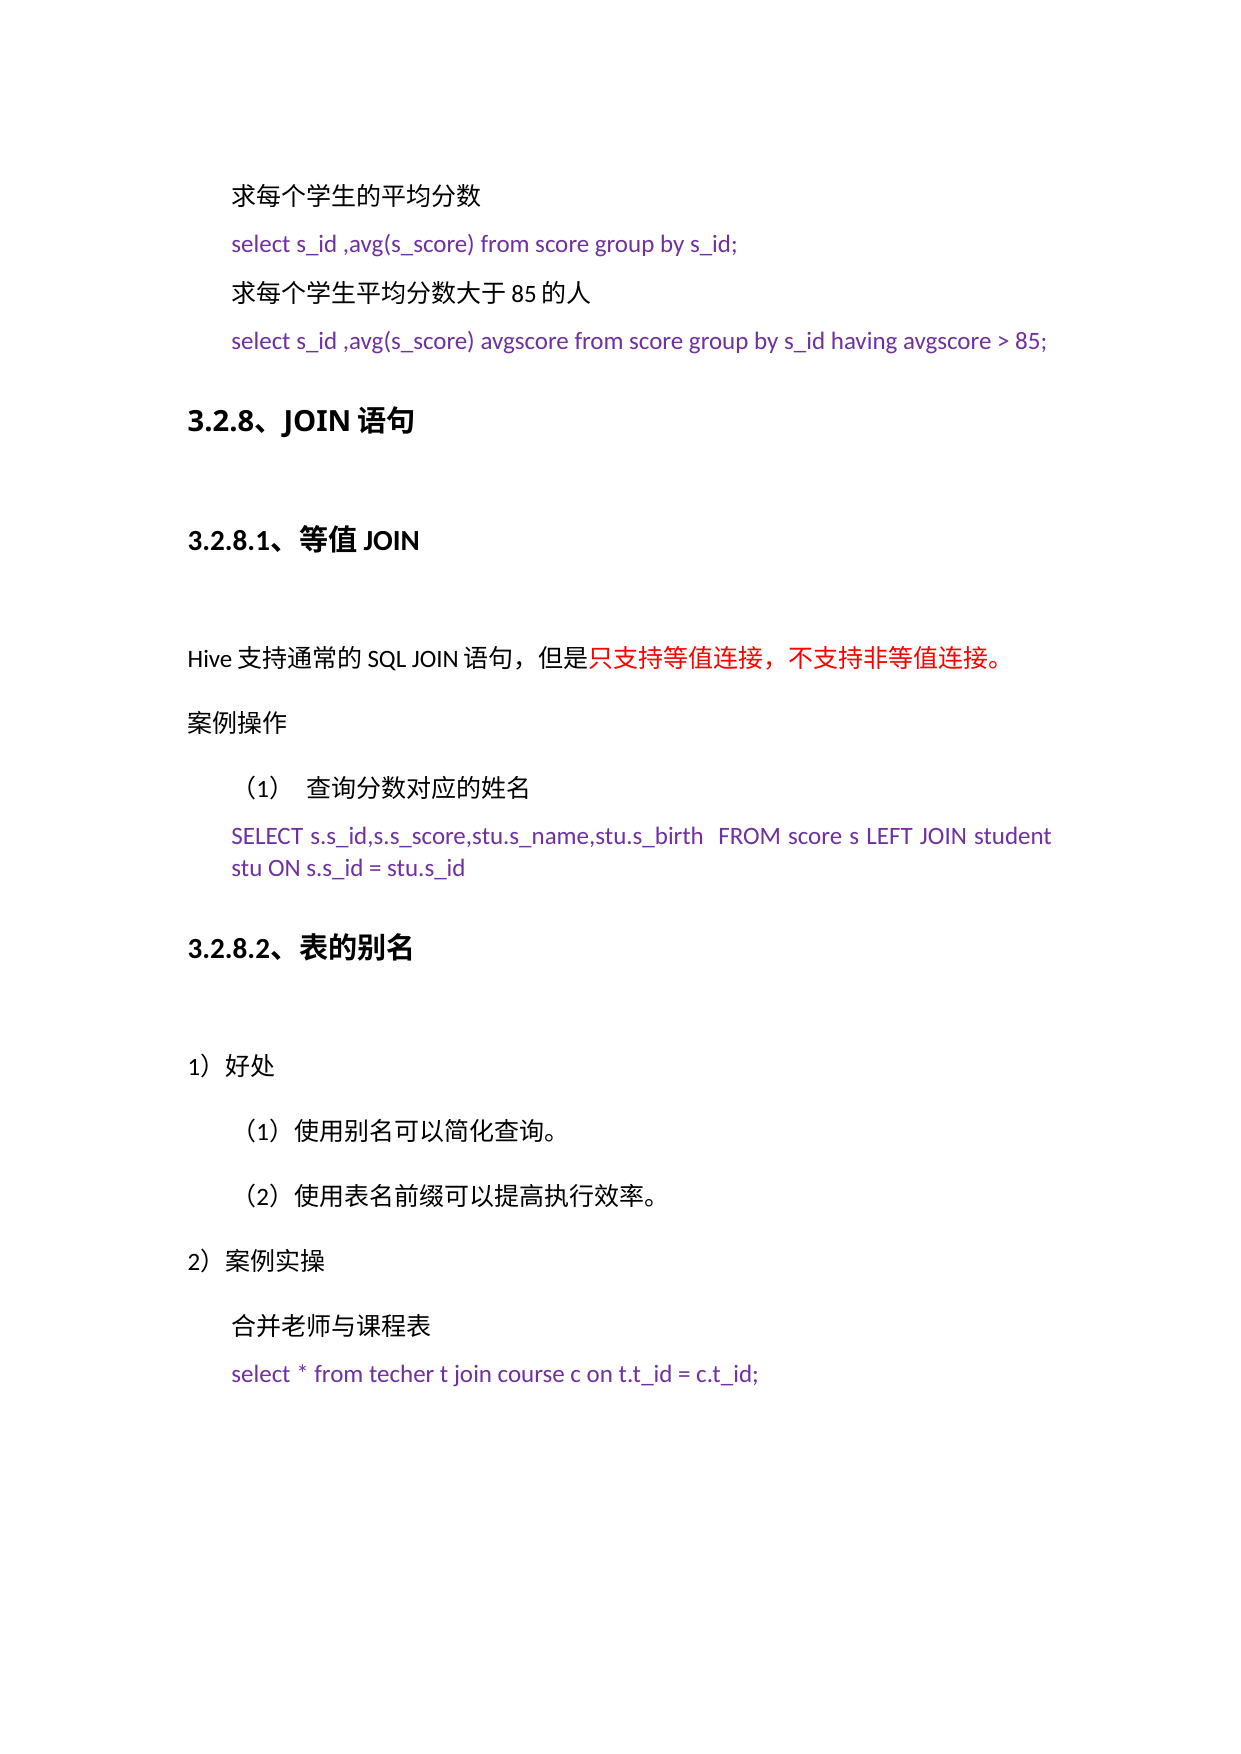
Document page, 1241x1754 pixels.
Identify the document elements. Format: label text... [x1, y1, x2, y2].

text Hive支持通常的SQL JOIN语句，但是只支持等值连接，不支持非等值连接。 [187, 624, 1053, 689]
text select s_id ,avg(s_score) avgscore from score group by s_id having avgscore > 85; [187, 324, 1053, 357]
text 求每个学生平均分数大于85的人 [187, 259, 1053, 324]
subtitle 3.2.8.2、表的别名 [187, 913, 1053, 978]
text 2）案例实操 [187, 1227, 1053, 1292]
subtitle 3.2.8.1、等值JOIN [187, 505, 1053, 570]
subtitle 3.2.8、JOIN语句 [187, 386, 1053, 451]
text select s_id ,avg(s_score) from score group by s_id; [187, 227, 1053, 259]
text SELECT s.s_id,s.s_score,stu.s_name,stu.s_birth FROM score s LEFT JOIN student stu ON s.s_id = stu.s_id [231, 819, 1053, 884]
text select * from techer t join course c on t.t_id = c.t_id; [187, 1357, 1053, 1389]
text （1）使用别名可以简化查询。 [187, 1097, 1053, 1162]
text 1）好处 [187, 1032, 1053, 1097]
text 求每个学生的平均分数 [187, 162, 1053, 227]
text （2）使用表名前缀可以提高执行效率。 [187, 1162, 1053, 1227]
list 查询分数对应的姓名 [231, 754, 1053, 819]
text 合并老师与课程表 [187, 1292, 1053, 1357]
text 案例操作 [187, 689, 1053, 754]
